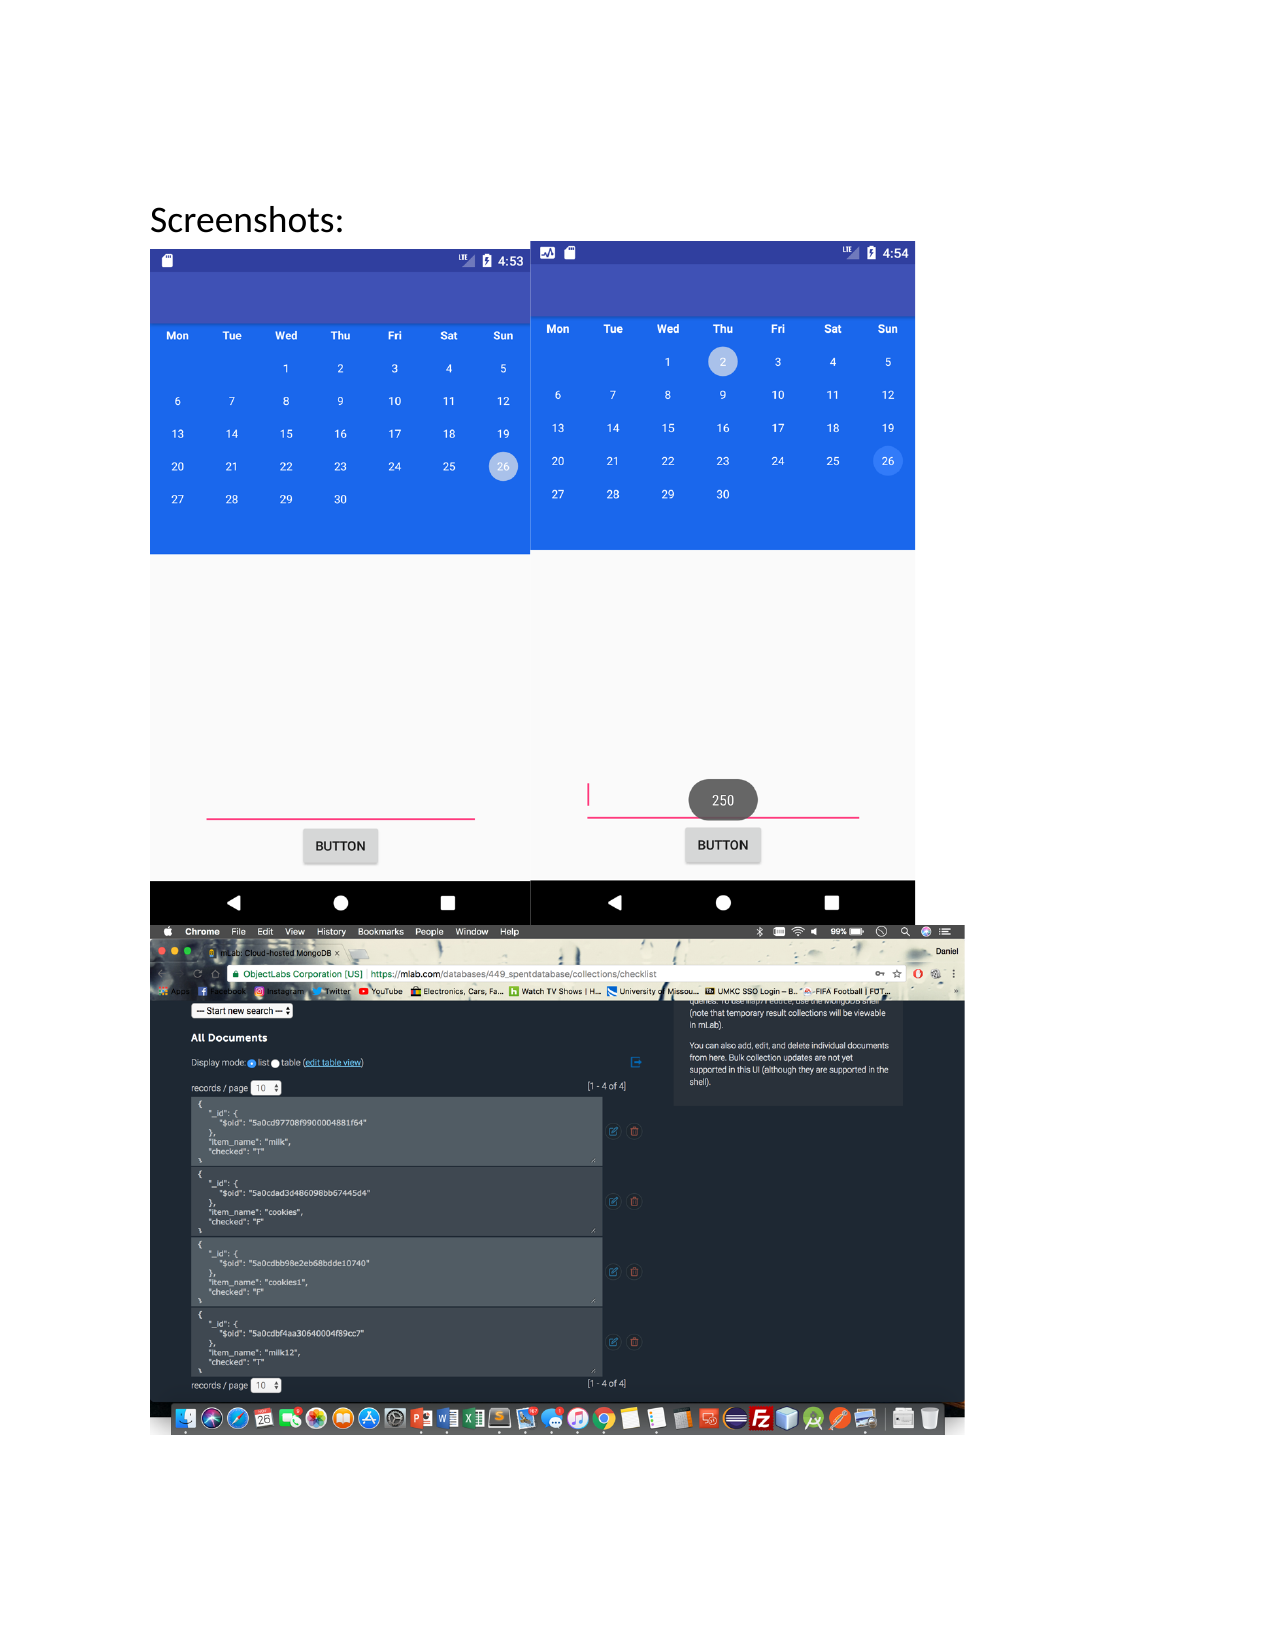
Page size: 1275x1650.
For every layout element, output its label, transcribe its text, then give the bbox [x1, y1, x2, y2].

text Screenshots: [150, 196, 1125, 242]
picture [150, 241, 965, 1435]
